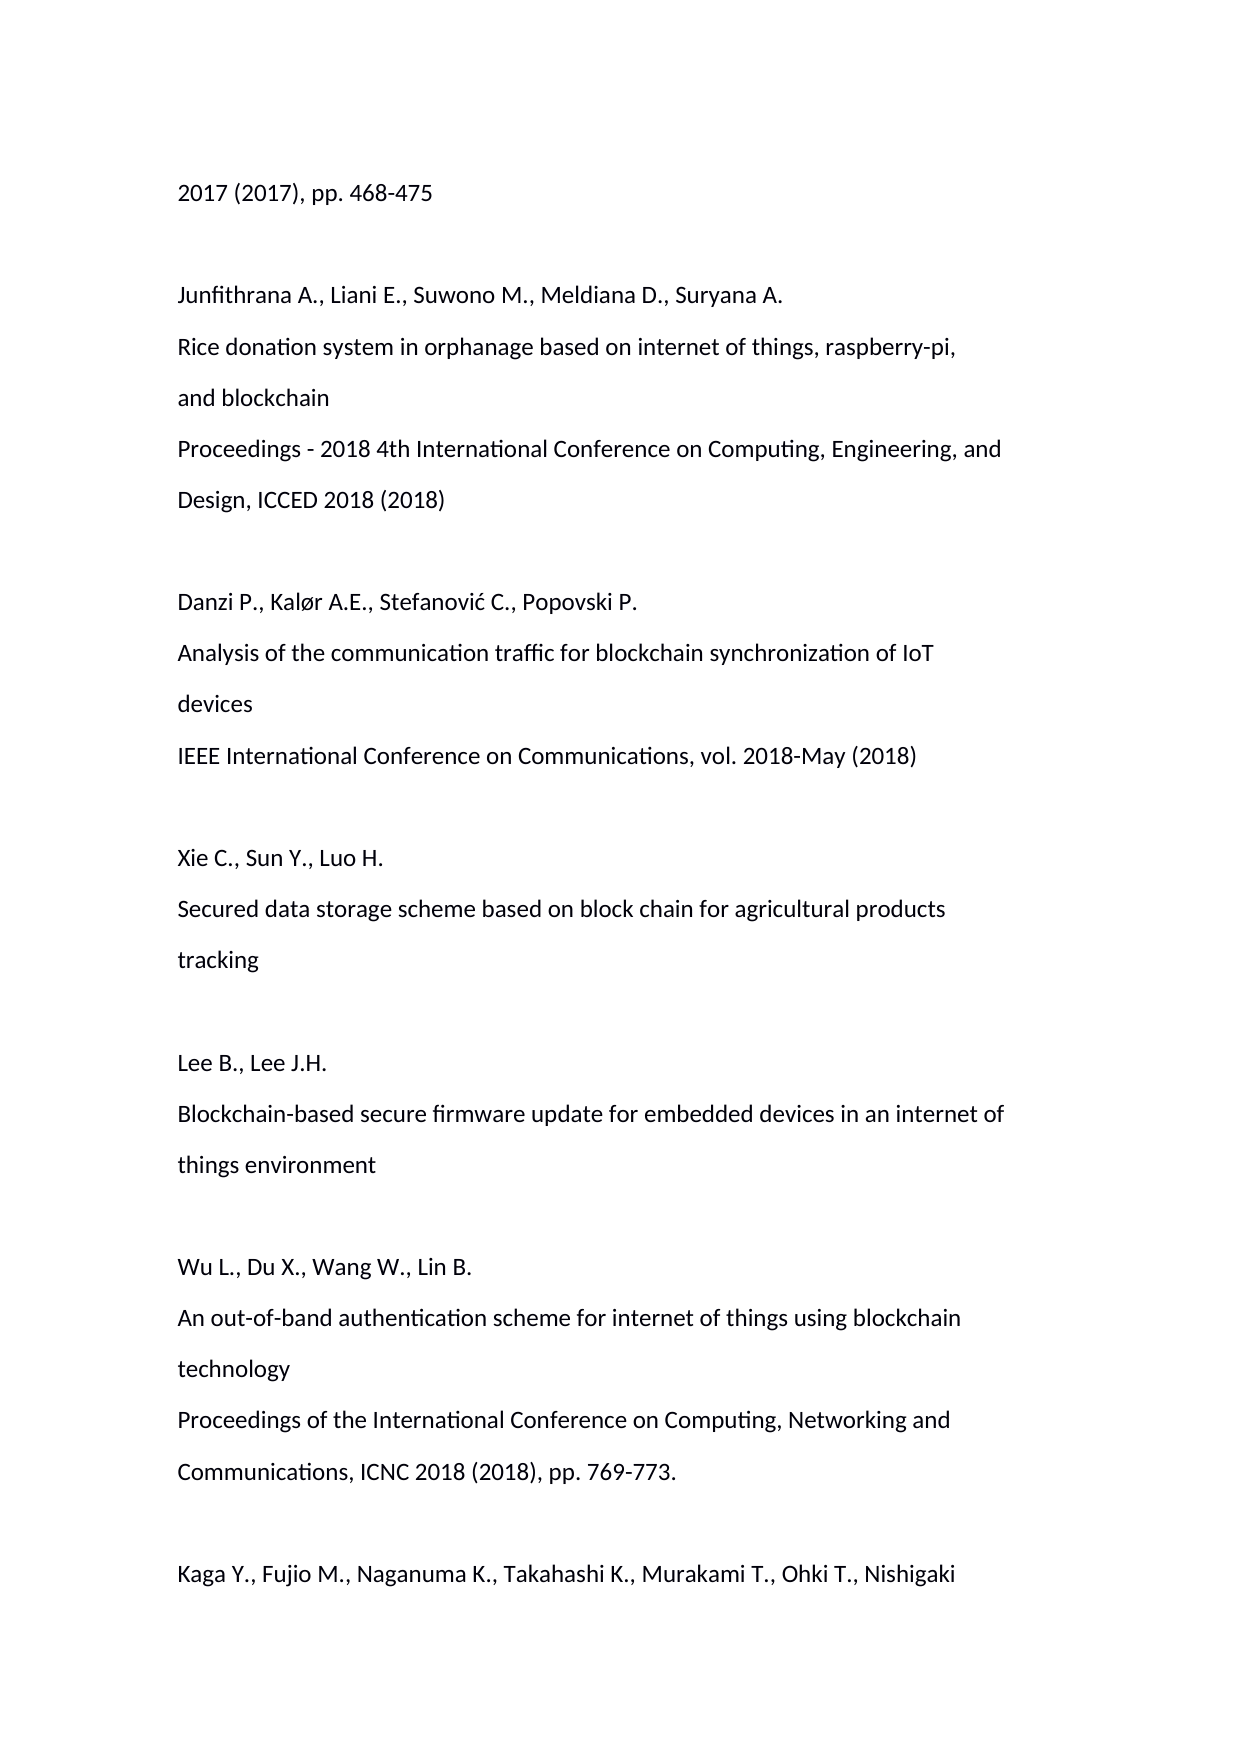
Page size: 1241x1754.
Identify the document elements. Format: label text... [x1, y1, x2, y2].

text Proceedings - 2018 4th International Conference on Computing, Engineering, and [177, 433, 1122, 463]
text Proceedings of the International Conference on Computing, Networking and [177, 1405, 1122, 1435]
text 2017 (2017), pp. 468-475 [177, 177, 1122, 208]
text Analysis of the communication traffic for blockchain synchronization of IoT [177, 637, 1122, 668]
text things environment [177, 1149, 1122, 1179]
text IEEE International Conference on Communications, vol. 2018-May (2018) [177, 740, 1122, 770]
text Junfithrana A., Liani E., Suwono M., Meldiana D., Suryana A. [177, 279, 1122, 310]
text Secured data storage scheme based on block chain for agricultural products [177, 893, 1122, 924]
text Danzi P., Kalør A.E., Stefanović C., Popovski P. [177, 586, 1122, 617]
text Communications, ICNC 2018 (2018), pp. 769-773. [177, 1456, 1122, 1486]
text Lee B., Lee J.H. [177, 1047, 1122, 1077]
text tracking [177, 944, 1122, 975]
text Rice donation system in orphanage based on internet of things, raspberry-pi, [177, 331, 1122, 361]
text Blockchain-based secure firmware update for embedded devices in an internet of [177, 1098, 1122, 1128]
text Wu L., Du X., Wang W., Lin B. [177, 1251, 1122, 1282]
text devices [177, 689, 1122, 719]
text and blockchain [177, 382, 1122, 412]
text Kaga Y., Fujio M., Naganuma K., Takahashi K., Murakami T., Ohki T., Nishigaki [177, 1558, 1122, 1589]
text technology [177, 1353, 1122, 1384]
text An out-of-band authentication scheme for internet of things using blockchain [177, 1302, 1122, 1333]
text Xie C., Sun Y., Luo H. [177, 842, 1122, 873]
text Design, ICCED 2018 (2018) [177, 484, 1122, 514]
